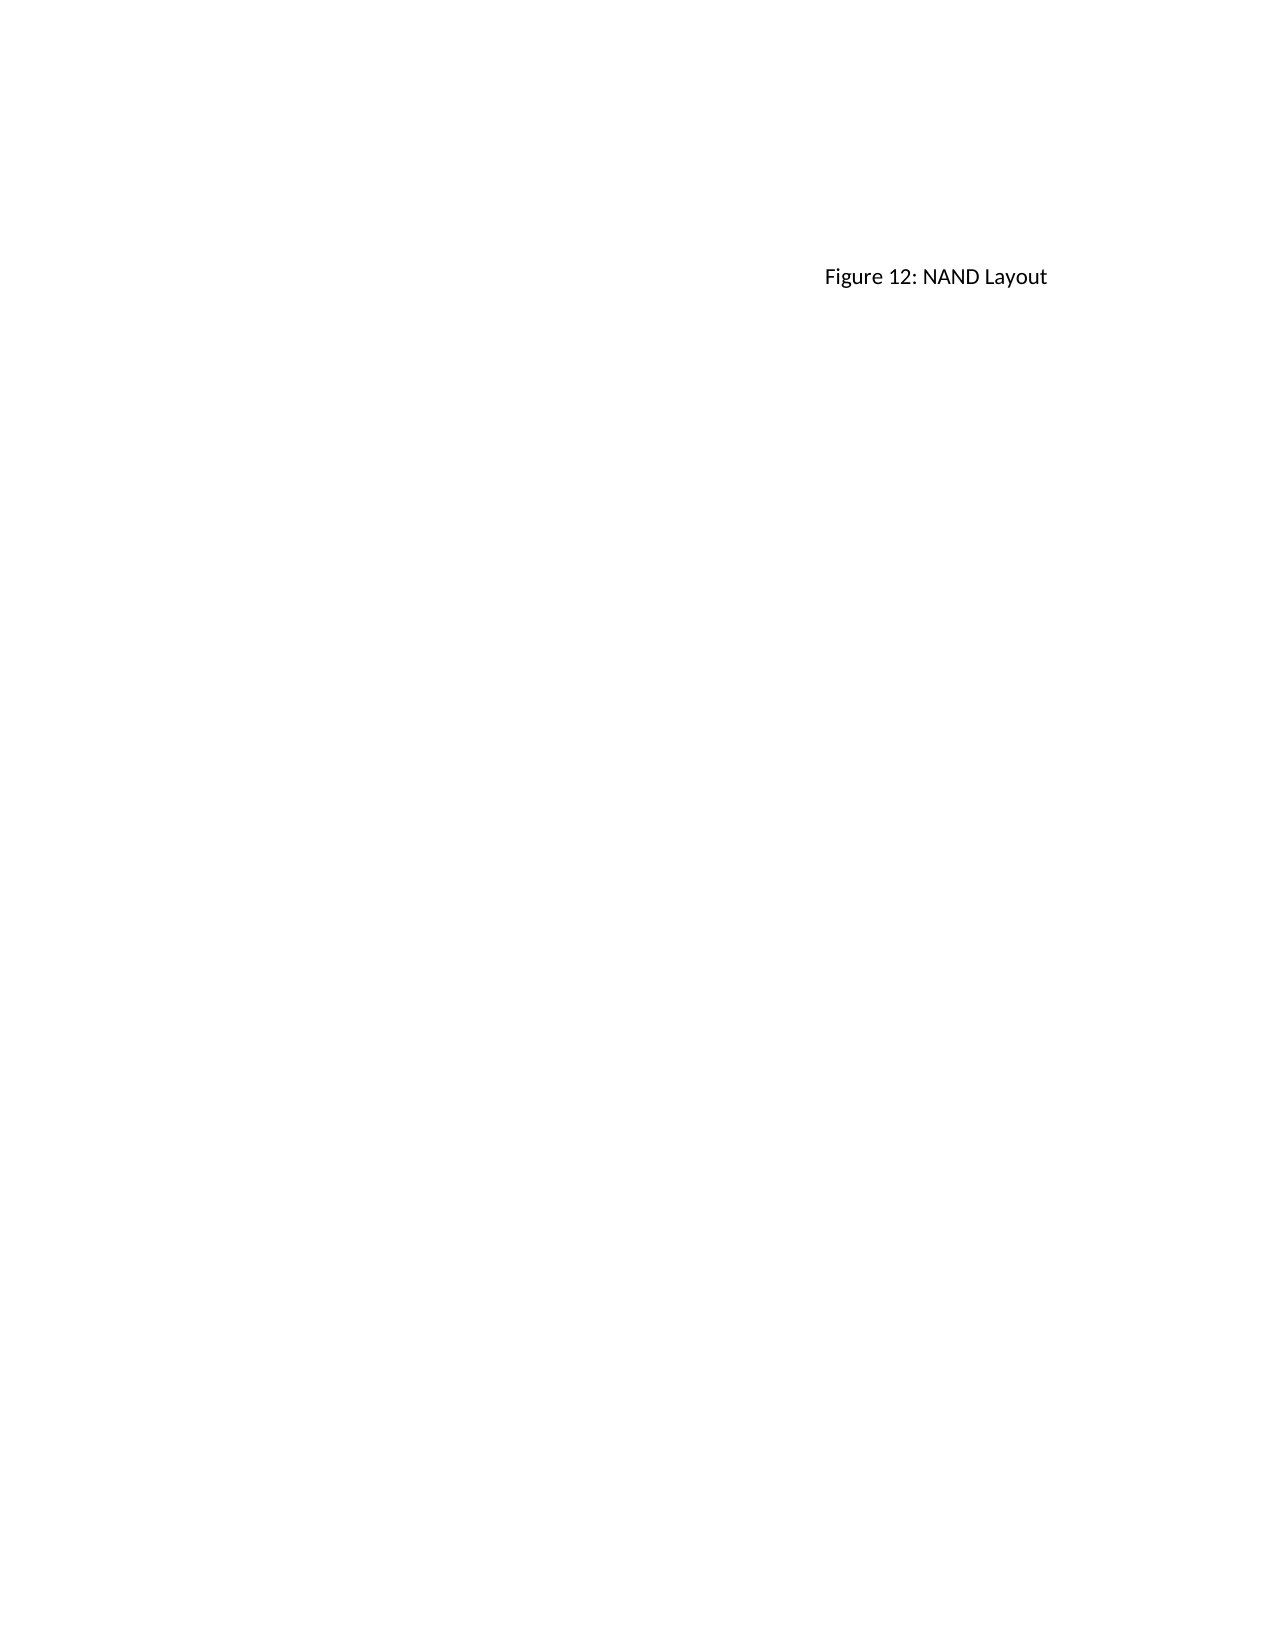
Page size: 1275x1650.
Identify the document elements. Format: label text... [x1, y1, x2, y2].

text Figure 12: NAND Layout [150, 262, 1125, 290]
